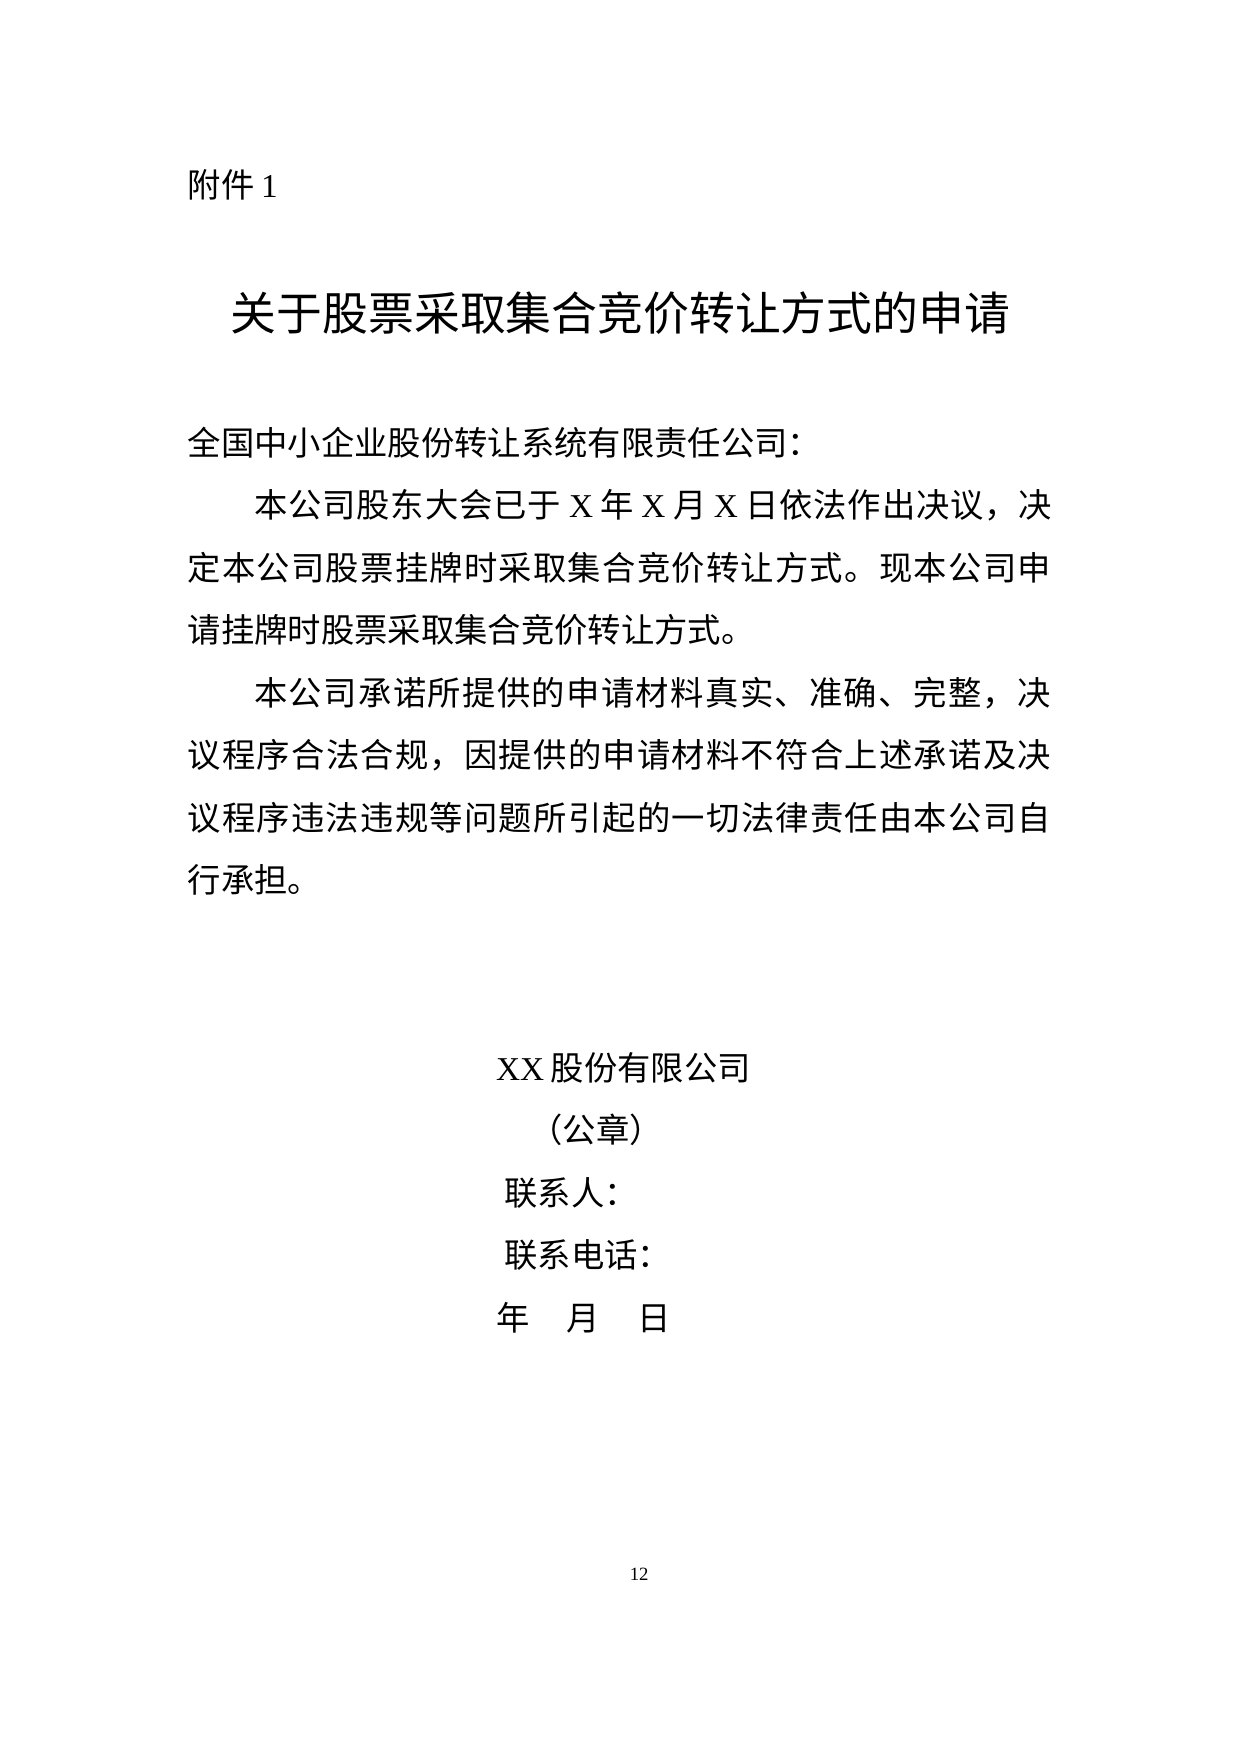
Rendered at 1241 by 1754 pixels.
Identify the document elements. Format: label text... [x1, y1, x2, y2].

text 关于股票采取集合竞价转让方式的申请 [187, 280, 1053, 342]
text 全国中小企业股份转让系统有限责任公司： [187, 405, 1053, 467]
text 联系人： [187, 1155, 1053, 1217]
text XX股份有限公司 [187, 1030, 1053, 1092]
text （公章） [187, 1092, 1053, 1155]
text 本公司股东大会已于X年X月X日依法作出决议，决定本公司股票挂牌时采取集合竞价转让方式。现本公司申请挂牌时股票采取集合竞价转让方式。 [187, 467, 1053, 655]
text 本公司承诺所提供的申请材料真实、准确、完整，决议程序合法合规，因提供的申请材料不符合上述承诺及决议程序违法违规等问题所引起的一切法律责任由本公司自行承担。 [187, 655, 1053, 905]
text 年 月 日 [187, 1280, 1053, 1342]
text 附件1 [187, 150, 1053, 215]
text 联系电话： [187, 1217, 1053, 1280]
